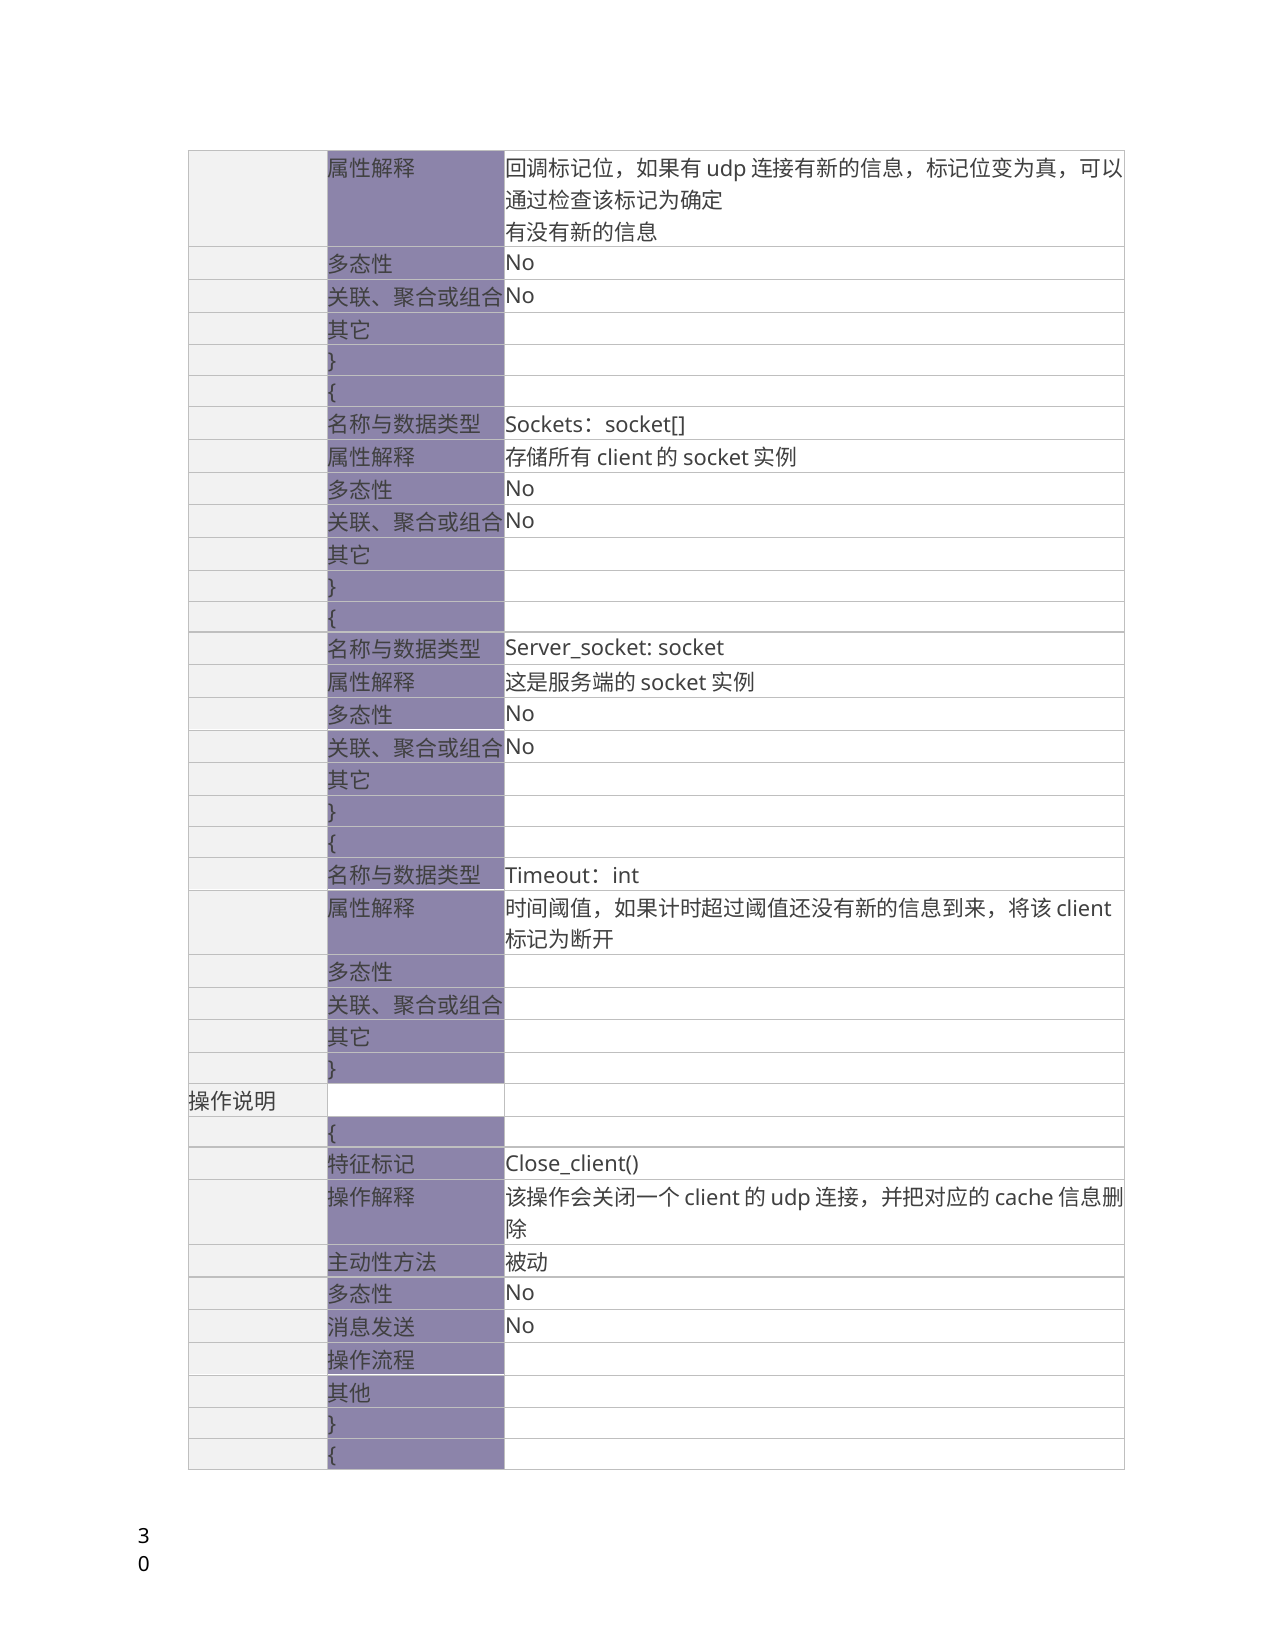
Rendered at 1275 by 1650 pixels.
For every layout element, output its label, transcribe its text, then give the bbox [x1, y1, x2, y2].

table_cell [505, 827, 1124, 857]
table_cell [505, 955, 1124, 987]
table_cell } [328, 1053, 504, 1083]
table_cell [505, 1343, 1124, 1374]
table_cell 名称与数据类型 [328, 633, 504, 664]
table_cell No [505, 247, 1124, 279]
table_cell { [328, 602, 504, 631]
table_cell 该操作会关闭一个client的udp连接，并把对应的cache信息删除 [505, 1180, 1124, 1244]
table_cell No [505, 698, 1124, 729]
table_cell [505, 1084, 1124, 1116]
table_cell 属性解释 [328, 151, 504, 246]
table_cell [328, 1084, 504, 1116]
table_cell [189, 407, 327, 439]
table_cell 特征标记 [328, 1148, 504, 1179]
table_cell [189, 247, 327, 279]
table_cell 多态性 [328, 473, 504, 504]
table_cell 关联、聚合或组合 [328, 988, 504, 1019]
table_cell No [505, 505, 1124, 537]
table_cell 属性解释 [328, 891, 504, 954]
table_cell 名称与数据类型 [328, 858, 504, 889]
table_cell } [328, 571, 504, 601]
table_cell [505, 538, 1124, 570]
table_cell [505, 1439, 1124, 1469]
table_cell 操作说明 [189, 1084, 327, 1116]
table_cell [505, 1376, 1124, 1407]
table_cell No [505, 473, 1124, 504]
table_cell [189, 665, 327, 697]
table_cell [189, 1180, 327, 1244]
table_cell 其它 [328, 763, 504, 795]
table_cell [189, 1148, 327, 1179]
table_cell [189, 827, 327, 857]
table_cell [505, 1053, 1124, 1083]
table_cell 存储所有client的socket实例 [505, 440, 1124, 472]
table_cell 名称与数据类型 [328, 407, 504, 439]
table_cell No [505, 1310, 1124, 1342]
table_cell 其它 [328, 538, 504, 570]
table_cell 被动 [505, 1245, 1124, 1276]
table_cell [189, 858, 327, 889]
table_cell [505, 376, 1124, 406]
table_cell [189, 1020, 327, 1052]
table_cell [189, 602, 327, 631]
table_cell [189, 473, 327, 504]
table_cell [189, 151, 327, 246]
table_cell [189, 891, 327, 954]
table_cell [505, 1117, 1124, 1146]
table_cell [189, 440, 327, 472]
table_cell { [328, 1439, 504, 1469]
table_cell [189, 345, 327, 375]
table_cell [505, 763, 1124, 795]
table_cell [189, 280, 327, 312]
table_cell } [328, 345, 504, 375]
table_cell 属性解释 [328, 665, 504, 697]
table_cell [189, 1343, 327, 1374]
table_cell 其他 [328, 1376, 504, 1407]
table_cell [189, 1439, 327, 1469]
table_cell [505, 1408, 1124, 1438]
table_cell 消息发送 [328, 1310, 504, 1342]
table_cell 主动性方法 [328, 1245, 504, 1276]
table_cell 关联、聚合或组合 [328, 280, 504, 312]
table_cell { [328, 1117, 504, 1146]
table_cell [189, 731, 327, 762]
table_cell [189, 1278, 327, 1309]
table_cell 这是服务端的socket实例 [505, 665, 1124, 697]
table_cell 时间阈值，如果计时超过阈值还没有新的信息到来，将该client标记为断开 [505, 891, 1124, 954]
table_cell [189, 633, 327, 664]
table_cell 关联、聚合或组合 [328, 731, 504, 762]
table_cell 关联、聚合或组合 [328, 505, 504, 537]
table_cell No [505, 731, 1124, 762]
table_cell [505, 1020, 1124, 1052]
table_cell [189, 1245, 327, 1276]
table_cell [189, 988, 327, 1019]
table_cell 属性解释 [328, 440, 504, 472]
table_cell 多态性 [328, 955, 504, 987]
table_cell [505, 988, 1124, 1019]
table_cell [505, 313, 1124, 344]
table_cell 其它 [328, 313, 504, 344]
table_cell 回调标记位，如果有udp连接有新的信息，标记位变为真，可以通过检查该标记为确定 有没有新的信息 [505, 151, 1124, 246]
table_cell [505, 796, 1124, 826]
table_cell Server_socket: socket [505, 633, 1124, 664]
table_cell [189, 1117, 327, 1146]
table_cell [189, 1053, 327, 1083]
table_cell { [328, 376, 504, 406]
table_cell [189, 1408, 327, 1438]
table_cell [189, 1376, 327, 1407]
table_cell Close_client() [505, 1148, 1124, 1179]
table_cell [189, 571, 327, 601]
table_cell 其它 [328, 1020, 504, 1052]
table_cell 多态性 [328, 1278, 504, 1309]
table_cell [505, 602, 1124, 631]
table_cell 操作解释 [328, 1180, 504, 1244]
table_cell Sockets：socket[] [505, 407, 1124, 439]
table_cell } [328, 796, 504, 826]
table_cell [505, 345, 1124, 375]
table_cell { [328, 827, 504, 857]
table_cell [189, 698, 327, 729]
table_cell [189, 538, 327, 570]
table_cell [189, 796, 327, 826]
table_cell [189, 313, 327, 344]
table_cell No [505, 280, 1124, 312]
table_cell [189, 1310, 327, 1342]
table_cell No [505, 1278, 1124, 1309]
table_cell [189, 955, 327, 987]
table_cell } [328, 1408, 504, 1438]
table_cell 多态性 [328, 698, 504, 729]
table_cell [189, 376, 327, 406]
table_cell 操作流程 [328, 1343, 504, 1374]
table_cell [189, 505, 327, 537]
table_cell Timeout：int [505, 858, 1124, 889]
table_cell [505, 571, 1124, 601]
table_cell [189, 763, 327, 795]
table_cell 多态性 [328, 247, 504, 279]
